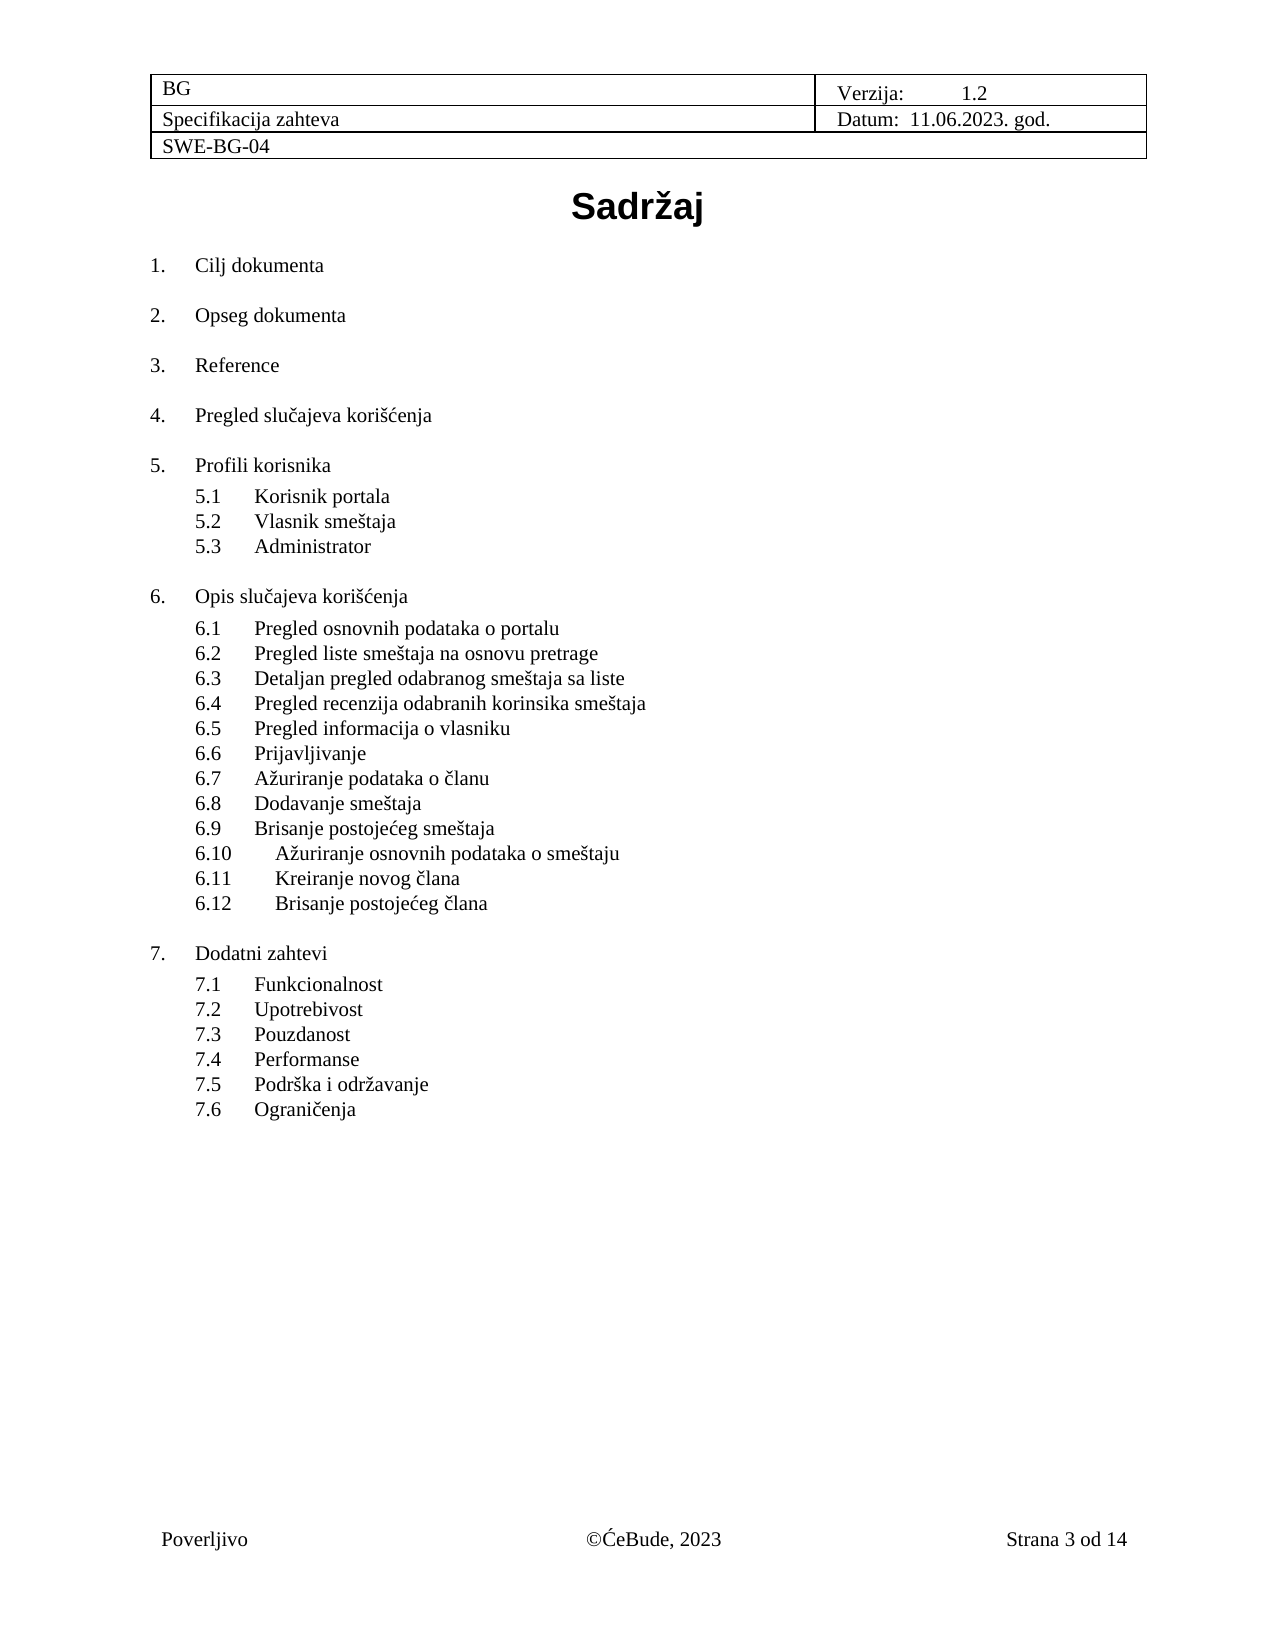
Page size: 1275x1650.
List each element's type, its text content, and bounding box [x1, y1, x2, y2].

text 6.7 Ažuriranje podataka o članu 9 [195, 765, 1050, 790]
text 6.10 Ažuriranje osnovnih podataka o smeštaju 11 [195, 840, 1050, 865]
text 1. Cilj dokumenta 4 [150, 252, 1050, 277]
text 6.12 Brisanje postojećeg člana 12 [195, 890, 1050, 915]
text 4. Pregled slučajeva korišćenja 4 [150, 402, 1050, 427]
text 6.1 Pregled osnovnih podataka o portalu 6 [195, 615, 1050, 640]
text 7.5 Podrška i održavanje 14 [195, 1071, 1050, 1096]
title Sadržaj [150, 184, 1125, 227]
text 6.5 Pregled informacija o vlasniku 8 [195, 715, 1050, 740]
text 6.11 Kreiranje novog člana 12 [195, 865, 1050, 890]
text 6.9 Brisanje postojećeg smeštaja 11 [195, 815, 1050, 840]
text 5.2 Vlasnik smeštaja 6 [195, 508, 1050, 533]
text 6.3 Detaljan pregled odabranog smeštaja sa liste 7 [195, 665, 1050, 690]
text 7.3 Pouzdanost 13 [195, 1021, 1050, 1046]
text 6.2 Pregled liste smeštaja na osnovu pretrage 6 [195, 640, 1050, 665]
text 7.1 Funkcionalnost 13 [195, 971, 1050, 996]
text 6.8 Dodavanje smeštaja 10 [195, 790, 1050, 815]
text 2. Opseg dokumenta 4 [150, 302, 1050, 327]
text 5.3 Administrator 6 [195, 533, 1050, 558]
text 5.1 Korisnik portala 6 [195, 483, 1050, 508]
text 7.2 Upotrebivost 13 [195, 996, 1050, 1021]
text 7.6 Ograničenja 14 [195, 1096, 1050, 1121]
text 6.6 Prijavljivanje 8 [195, 740, 1050, 765]
text 6. Opis slučajeva korišćenja 6 [150, 583, 1050, 608]
text 6.4 Pregled recenzija odabranih korinsika smeštaja 7 [195, 690, 1050, 715]
text 7.4 Performanse 13 [195, 1046, 1050, 1071]
text 3. Reference 4 [150, 352, 1050, 377]
text 7. Dodatni zahtevi 13 [150, 940, 1050, 965]
text 5. Profili korisnika 5 [150, 452, 1050, 477]
